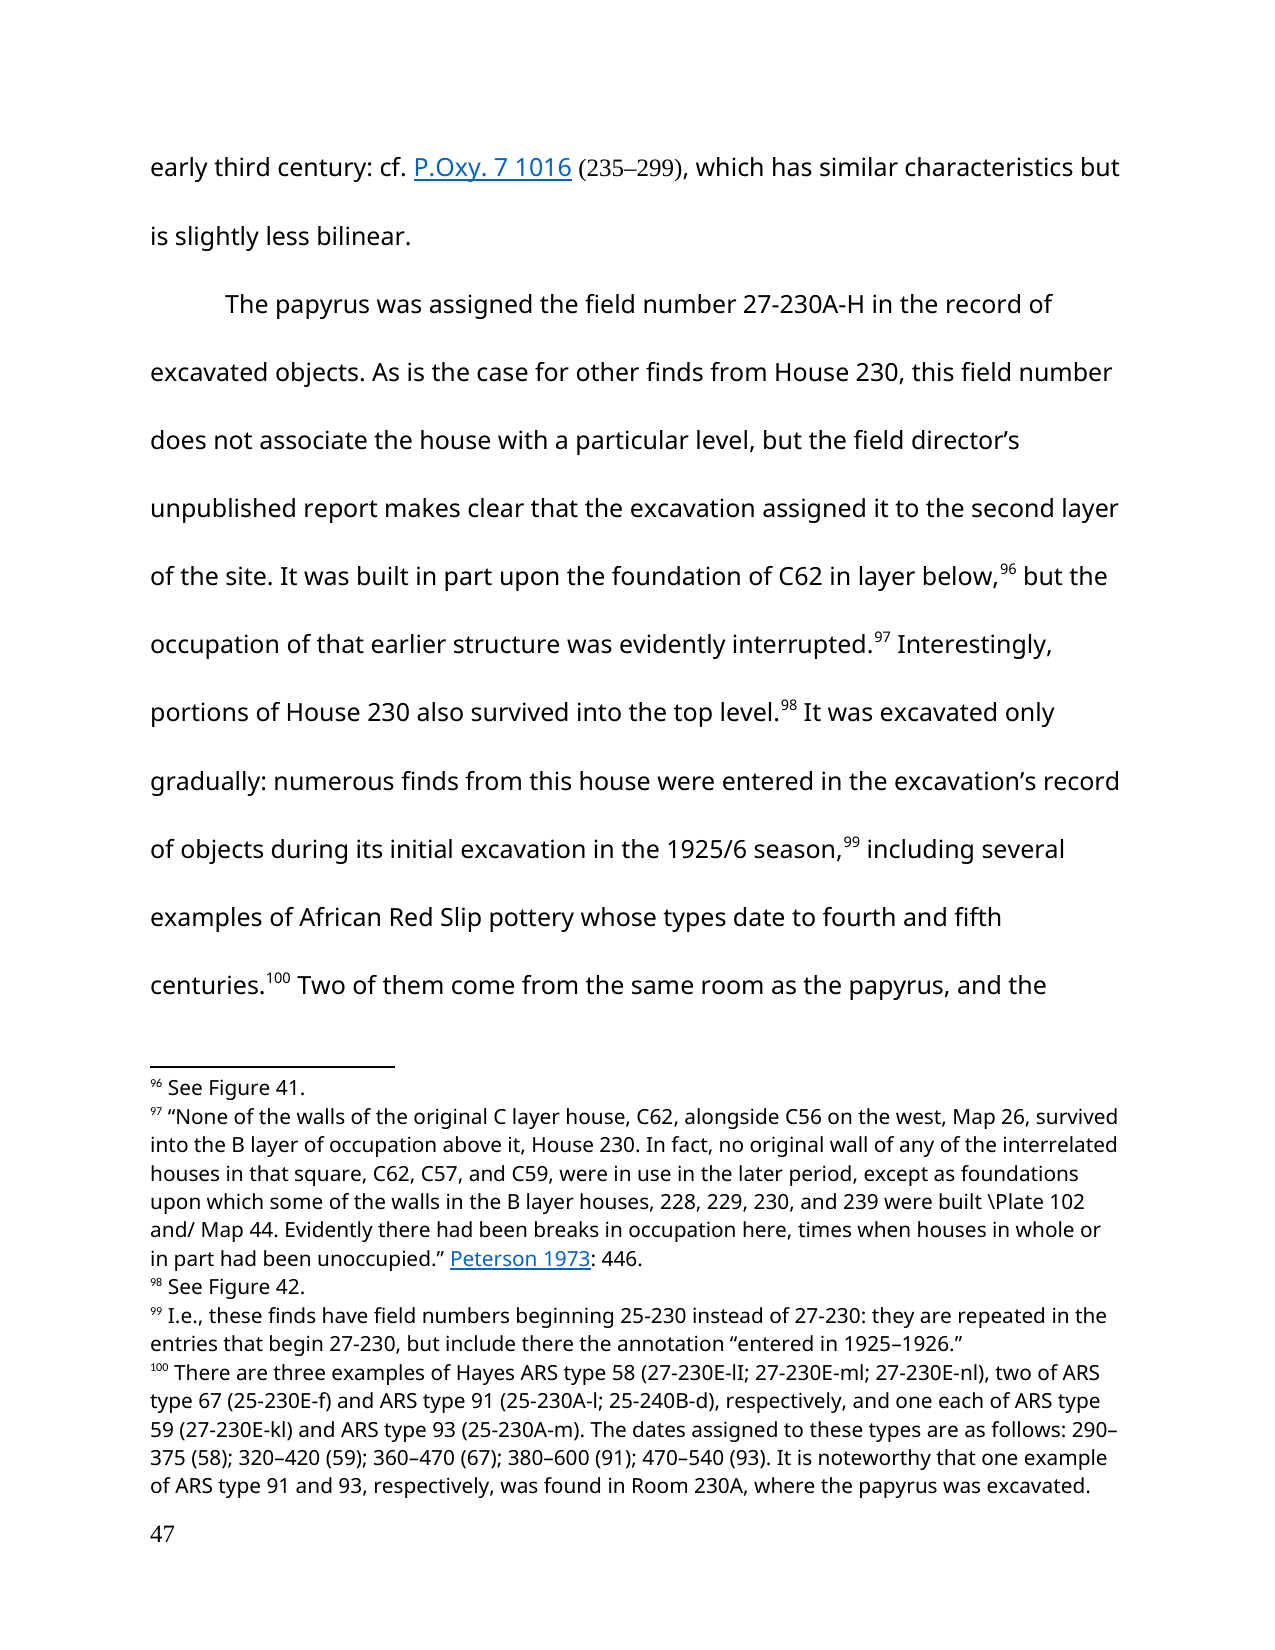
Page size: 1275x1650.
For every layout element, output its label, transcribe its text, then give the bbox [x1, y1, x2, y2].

text The papyrus was assigned the field number 27-230A-H in the record of excavated objects. As is the case for other finds from House 230, this field number does not associate the house with a particular level, but the field director’s unpublished report makes clear that the excavation assigned it to the second layer of the site. It was built in part upon the foundation of C62 in layer below, but the occupation of that earlier structure was evidently interrupted. Interestingly, portions of House 230 also survived into the top level. It was excavated only gradually: numerous finds from this house were entered in the excavation’s record of objects during its initial excavation in the 1925/6 season, including several examples of African Red Slip pottery whose types date to fourth and fifth centuries. Two of them come from the same room as the papyrus, and the assigned dates of their types indicate that occupation of the structure continued into the fifth (if not also the sixth) century. But the papyrus was excavated several seasons later, and its second or third century date is in any event anomalous in light of the ceramic data. It may have been deposited or dumped at a much earlier date, prior to a break in occupation, or it may have blown into the structure following the initial entry into Room 230A in 1925, only to be discovered when excavation resumed in 1927. [150, 286, 1125, 1002]
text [150, 150, 1125, 252]
